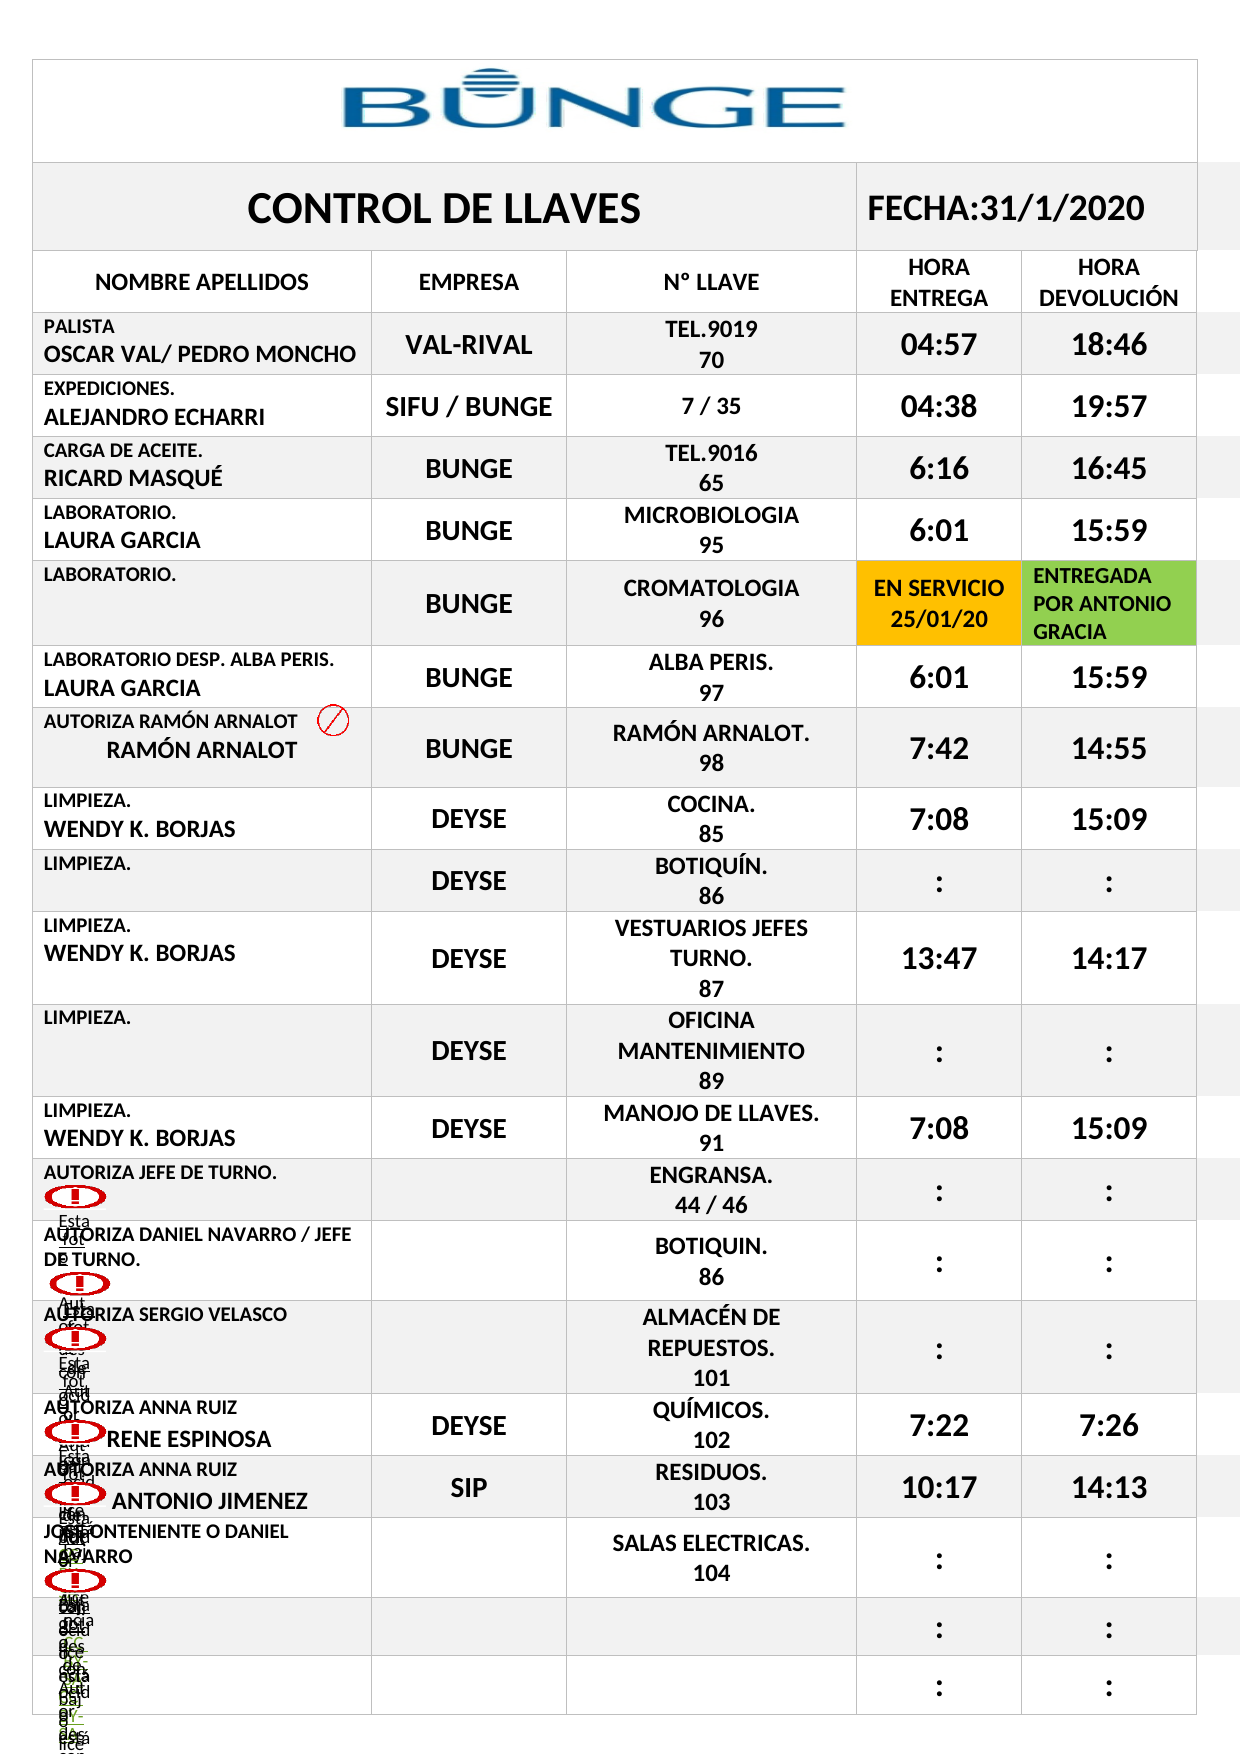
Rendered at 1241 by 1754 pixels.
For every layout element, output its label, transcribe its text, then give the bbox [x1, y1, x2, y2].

table_cell [372, 1518, 566, 1597]
table_cell 15:09 [1022, 1097, 1196, 1158]
picture [43, 1326, 107, 1351]
table_cell BOTIQUIN. 86 [567, 1221, 856, 1300]
table_cell BUNGE [372, 646, 566, 707]
table_cell AUTORIZA SERGIO VELASCO [33, 1301, 371, 1393]
table_cell 04:57 [857, 313, 1021, 374]
picture [317, 704, 349, 736]
table_cell OFICINA MANTENIMIENTO 89 [567, 1005, 856, 1096]
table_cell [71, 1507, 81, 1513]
table_cell DEYSE [372, 1005, 566, 1096]
table_cell DEYSE [372, 788, 566, 849]
table_cell 7:22 [857, 1394, 1021, 1455]
table_cell : [857, 1221, 1021, 1300]
table_cell CROMATOLOGIA 96 [567, 561, 856, 645]
table_cell EMPRESA [372, 251, 566, 312]
table_header [33, 60, 1197, 162]
table_cell 15:09 [1022, 788, 1196, 849]
table_cell 19:57 [1022, 375, 1196, 436]
table_cell Nº LLAVE [567, 251, 856, 312]
table_cell DEYSE [372, 850, 566, 911]
table_cell DEYSE [372, 1097, 566, 1158]
table_cell LABORATORIO DESP. ALBA PERIS. LAURA GARCIA [33, 646, 371, 707]
table_cell 7 / 35 [567, 375, 856, 436]
table_cell MICROBIOLOGIA 95 [567, 499, 856, 560]
picture [336, 59, 852, 138]
table_cell RESIDUOS. 103 [567, 1456, 856, 1517]
table_cell QUÍMICOS. 102 [567, 1394, 856, 1455]
table_cell LIMPIEZA. [33, 850, 371, 911]
table_cell 16:45 [1022, 437, 1196, 498]
table_cell ENTREGADA POR ANTONIO GRACIA [1022, 561, 1196, 645]
table_cell [372, 1656, 566, 1713]
table_cell [372, 1159, 566, 1220]
table_cell 10:17 [857, 1456, 1021, 1517]
picture [43, 1481, 107, 1506]
table_cell AUTORIZA RAMÓN ARNALOT RAMÓN ARNALOT [33, 708, 371, 787]
table_cell 18:46 [1022, 313, 1196, 374]
table_cell : [857, 1159, 1021, 1220]
table_cell [567, 1598, 856, 1655]
picture [48, 1271, 111, 1295]
table_cell 7:42 [857, 708, 1021, 787]
table_cell DEYSE [372, 912, 566, 1003]
table_cell 04:38 [857, 375, 1021, 436]
table_cell TEL.9016 65 [567, 437, 856, 498]
table_cell [33, 1656, 371, 1713]
picture [43, 1419, 107, 1444]
table_cell DEYSE [372, 1394, 566, 1455]
table_cell : [857, 1005, 1021, 1096]
table_cell VESTUARIOS JEFES TURNO. 87 [567, 912, 856, 1003]
table_cell PALISTA OSCAR VAL/ PEDRO MONCHO [33, 313, 371, 374]
table_cell AUTORIZA ANNA RUIZ ANTONIO JIMENEZ [33, 1456, 74, 1517]
table_cell HORA DEVOLUCIÓN [1022, 251, 1196, 312]
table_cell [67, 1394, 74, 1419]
table_cell MANOJO DE LLAVES. 91 [567, 1097, 856, 1158]
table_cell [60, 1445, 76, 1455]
table_cell BUNGE [372, 708, 566, 787]
picture [43, 1184, 107, 1209]
table_cell LABORATORIO. [33, 561, 371, 645]
table_cell ALMACÉN DE REPUESTOS. 101 [567, 1301, 856, 1393]
table_cell : [1022, 1301, 1196, 1393]
table_cell BUNGE [372, 437, 566, 498]
table_cell NOMBRE APELLIDOS [33, 251, 371, 312]
table_cell 6:01 [857, 499, 1021, 560]
table_cell 14:55 [1022, 708, 1196, 787]
table_cell FECHA:31/1/2020 [857, 163, 1197, 250]
picture [43, 1568, 107, 1593]
table_cell BUNGE [372, 499, 566, 560]
table_cell 13:47 [857, 912, 1021, 1003]
table_cell SALAS ELECTRICAS. 104 [567, 1518, 856, 1597]
table_cell TEL.9019 70 [567, 313, 856, 374]
table_cell VAL-RIVAL [372, 313, 566, 374]
table_cell 15:59 [1022, 499, 1196, 560]
table_cell HORA ENTREGA [857, 251, 1021, 312]
table_cell BUNGE [372, 561, 566, 645]
table_cell 7:08 [857, 1097, 1021, 1158]
table_cell 7:26 [1022, 1394, 1196, 1455]
table_cell : [1022, 1221, 1196, 1300]
table_cell CONTROL DE LLAVES [33, 163, 856, 250]
table_cell [372, 1301, 566, 1393]
table_cell LIMPIEZA. WENDY K. BORJAS [33, 1097, 371, 1158]
table_cell JOSE ONTENIENTE O DANIEL NAVARRO [33, 1518, 371, 1597]
table_cell : [1022, 1518, 1196, 1597]
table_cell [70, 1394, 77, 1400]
table_cell EXPEDICIONES. ALEJANDRO ECHARRI [33, 375, 371, 436]
table_cell SIFU / BUNGE [372, 375, 566, 436]
table_cell : [1022, 1159, 1196, 1220]
table_cell : [857, 850, 1021, 911]
table_cell SIP [372, 1456, 566, 1517]
table_cell ALBA PERIS. 97 [567, 646, 856, 707]
table_cell 15:59 [1022, 646, 1196, 707]
table_cell AUTORIZA JEFE DE TURNO. [33, 1159, 371, 1220]
table_cell BOTIQUÍN. 86 [567, 850, 856, 911]
table_cell : [857, 1301, 1021, 1393]
table_cell AUTORIZA ANNA RUIZ ANTONIO JIMENEZ [81, 1456, 371, 1517]
table_cell ENGRANSA. 44 / 46 [567, 1159, 856, 1220]
table_cell : [1022, 1656, 1196, 1713]
table_cell 14:13 [1022, 1456, 1196, 1517]
table_cell [567, 1656, 856, 1713]
table_cell LIMPIEZA. [33, 1005, 371, 1096]
table_cell LABORATORIO. LAURA GARCIA [33, 499, 371, 560]
table_cell LIMPIEZA. WENDY K. BORJAS [33, 788, 371, 849]
table_cell [372, 1221, 566, 1300]
table_cell : [1022, 1598, 1196, 1655]
table_cell [33, 1598, 371, 1655]
table_cell CARGA DE ACEITE. RICARD MASQUÉ [33, 437, 371, 498]
table_cell EN SERVICIO 25/01/20 [857, 561, 1021, 645]
table_cell : [857, 1656, 1021, 1713]
table_cell AUTORIZA DANIEL NAVARRO / JEFE DE TURNO. [33, 1221, 371, 1300]
table_cell 14:17 [1022, 912, 1196, 1003]
table_cell : [1022, 850, 1196, 911]
table_cell 6:16 [857, 437, 1021, 498]
table_cell AUTORIZA ANNA RUIZ RENE ESPINOSA [76, 1394, 371, 1455]
table_cell LIMPIEZA. WENDY K. BORJAS [33, 912, 371, 1003]
table_cell 6:01 [857, 646, 1021, 707]
table_cell : [857, 1518, 1021, 1597]
table_cell COCINA. 85 [567, 788, 856, 849]
table_cell : [857, 1598, 1021, 1655]
table_cell 7:08 [857, 788, 1021, 849]
table_cell : [1022, 1005, 1196, 1096]
table_cell RAMÓN ARNALOT. 98 [567, 708, 856, 787]
table_cell [372, 1598, 566, 1655]
